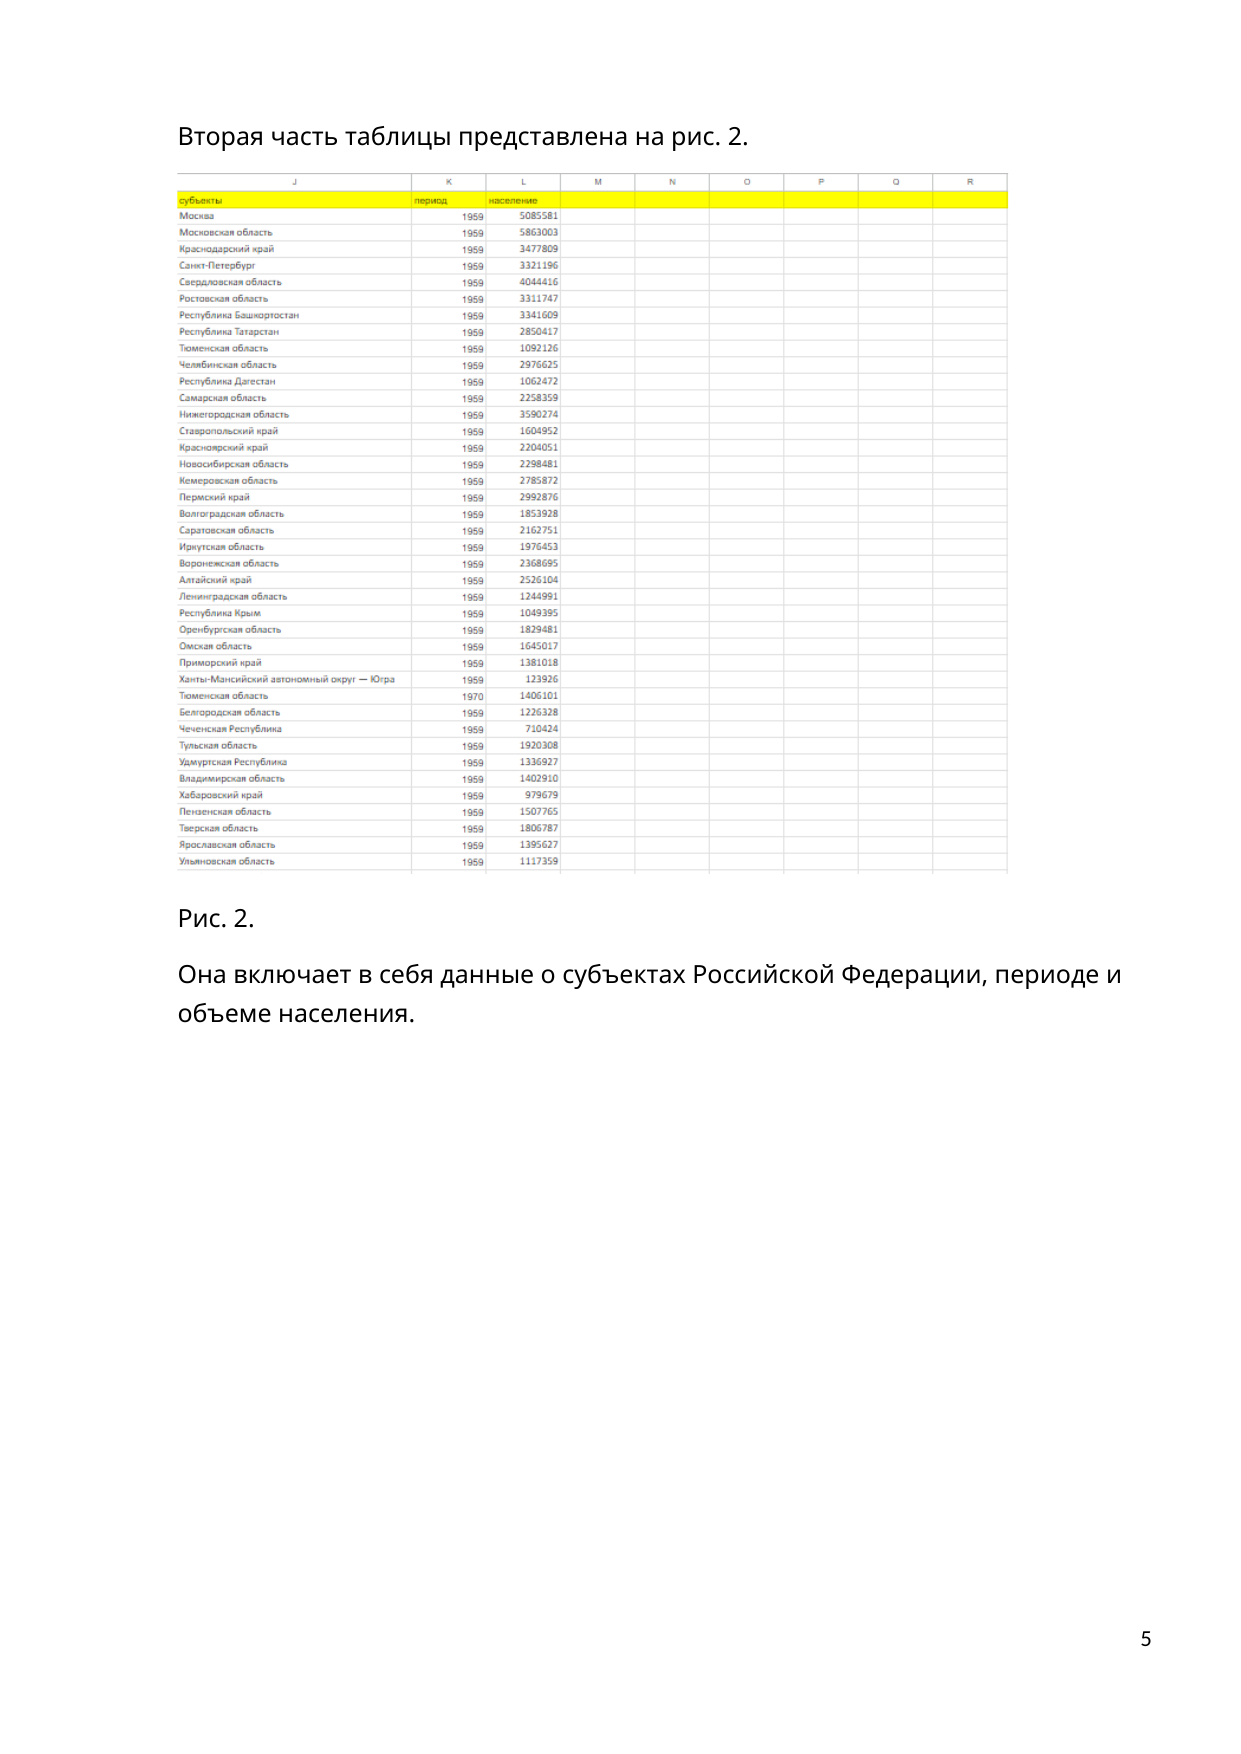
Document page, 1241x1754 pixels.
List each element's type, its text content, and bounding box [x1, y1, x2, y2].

picture [177, 173, 1009, 874]
text Она включает в себя данные о субъектах Российской Федерации, периоде и объеме населения. [177, 957, 1152, 1030]
text Вторая часть таблицы представлена на рис. 2. [177, 118, 1152, 152]
